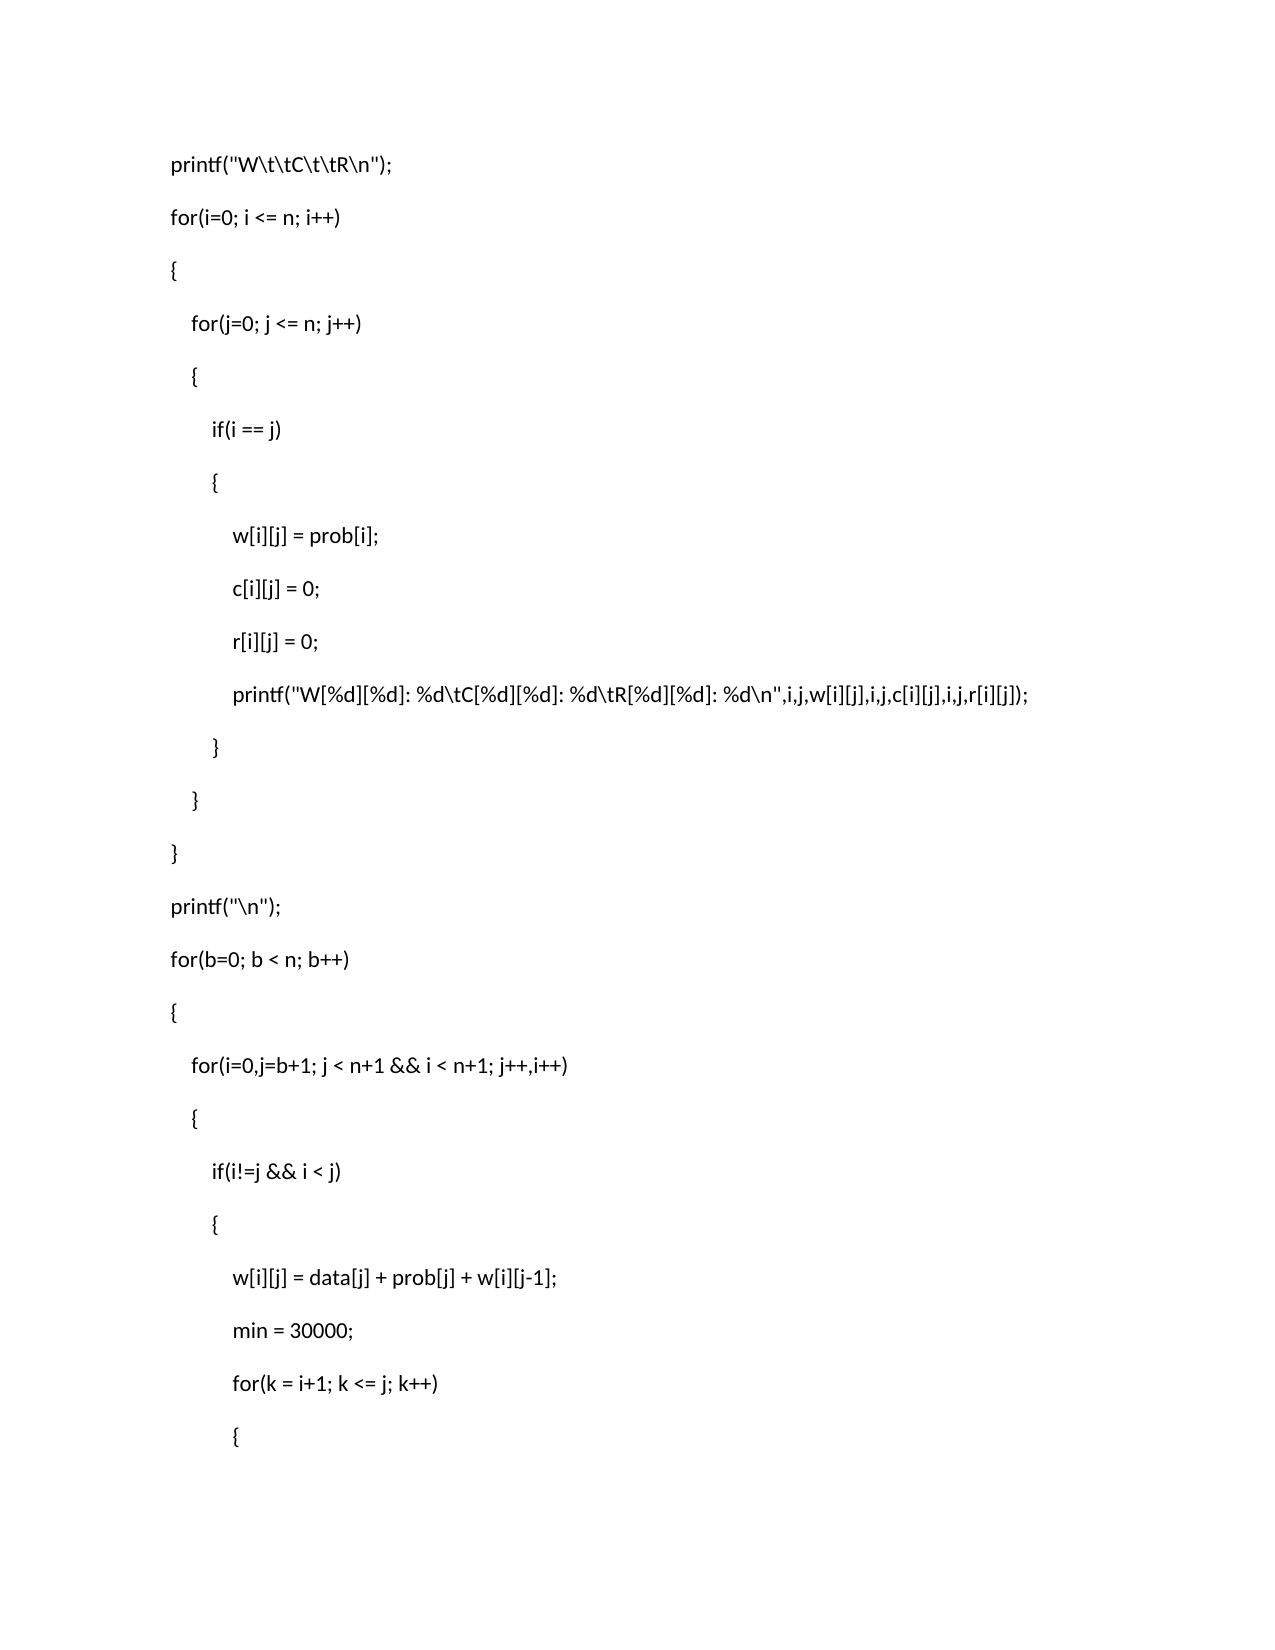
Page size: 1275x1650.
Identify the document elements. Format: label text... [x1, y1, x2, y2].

text printf("\n"); [150, 892, 1125, 920]
text { [150, 468, 1125, 496]
text } [150, 786, 1125, 814]
text if(i == j) [150, 415, 1125, 443]
text for(i=0,j=b+1; j < n+1 && i < n+1; j++,i++) [150, 1051, 1125, 1079]
text if(i!=j && i < j) [150, 1157, 1125, 1185]
text { [150, 1104, 1125, 1132]
text } [150, 733, 1125, 761]
text for(i=0; i <= n; i++) [150, 203, 1125, 231]
text for(j=0; j <= n; j++) [150, 309, 1125, 337]
text for(b=0; b < n; b++) [150, 945, 1125, 973]
text { [150, 1422, 1125, 1451]
text w[i][j] = data[j] + prob[j] + w[i][j-1]; [150, 1263, 1125, 1291]
text } [150, 839, 1125, 867]
text { [150, 998, 1125, 1026]
text for(k = i+1; k <= j; k++) [150, 1369, 1125, 1397]
text { [150, 1210, 1125, 1238]
text r[i][j] = 0; [150, 627, 1125, 655]
text printf("W[%d][%d]: %d\tC[%d][%d]: %d\tR[%d][%d]: %d\n",i,j,w[i][j],i,j,c[i][j],i,j,r[i][j]); [150, 680, 1125, 708]
text printf("W\t\tC\t\tR\n"); [150, 150, 1125, 178]
text { [150, 256, 1125, 284]
text w[i][j] = prob[i]; [150, 521, 1125, 549]
text min = 30000; [150, 1316, 1125, 1344]
text { [150, 362, 1125, 390]
text c[i][j] = 0; [150, 574, 1125, 602]
